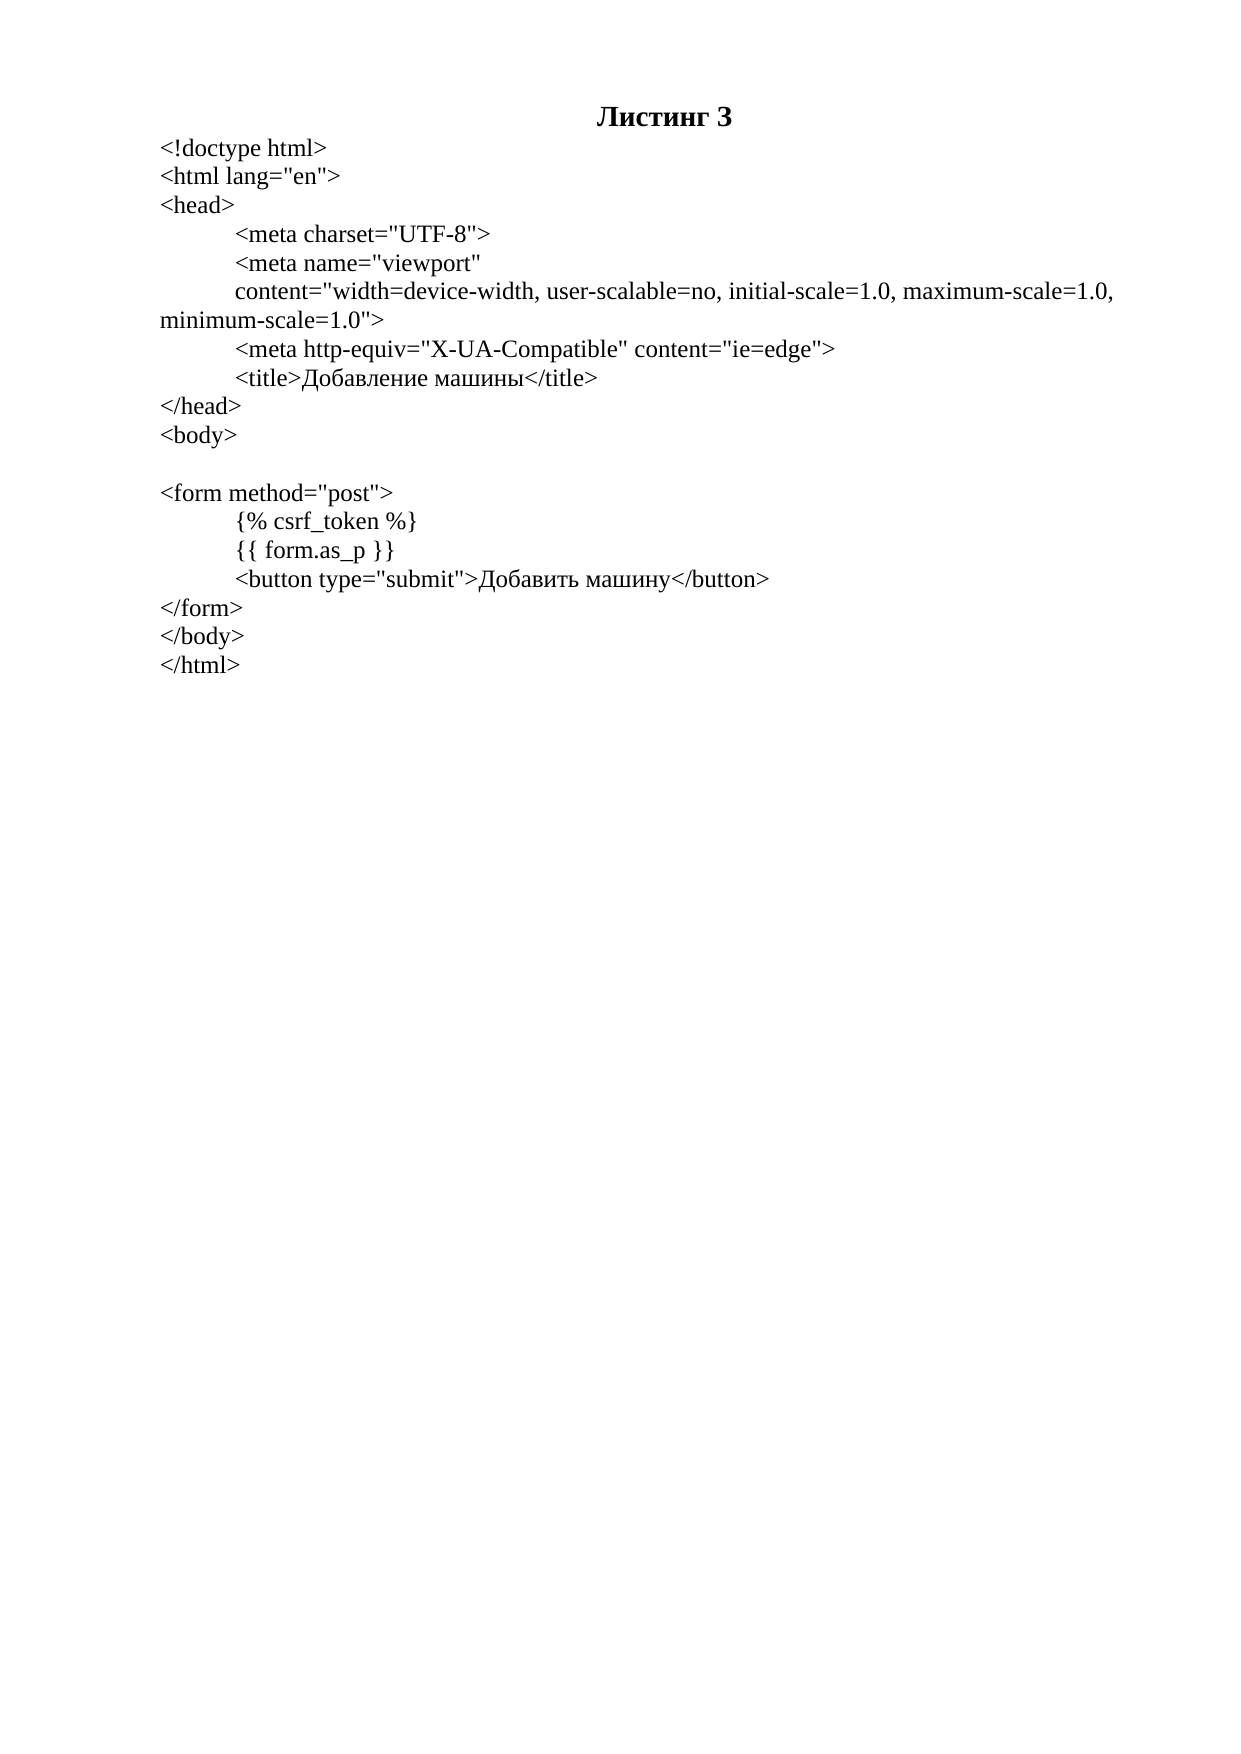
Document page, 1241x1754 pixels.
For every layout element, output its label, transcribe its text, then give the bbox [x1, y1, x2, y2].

text <meta charset="UTF-8"> [159, 219, 1169, 248]
text <button type="submit">Добавить машину</button> [159, 564, 1169, 593]
text <head> [159, 190, 1169, 219]
text <form method="post"> [159, 478, 1169, 506]
text <title>Добавление машины</title> [159, 363, 1169, 391]
text <html lang="en"> [159, 161, 1169, 190]
text {{ form.as_p }} [159, 535, 1169, 564]
text Листинг З [159, 99, 1169, 133]
text </head> [159, 391, 1169, 420]
text content="width=device-width, user-scalable=no, initial-scale=1.0, maximum-scale=1.0, minimum-scale=1.0"> [159, 276, 1169, 334]
text <!doctype html> [159, 133, 1169, 161]
text <body> [159, 420, 1169, 449]
text <meta http-equiv="X-UA-Compatible" content="ie=edge"> [159, 334, 1169, 363]
text {% csrf_token %} [159, 506, 1169, 535]
text </form> [159, 593, 1169, 621]
text </body> [159, 621, 1169, 650]
text </html> [159, 650, 1169, 679]
text <meta name="viewport" [159, 248, 1169, 276]
